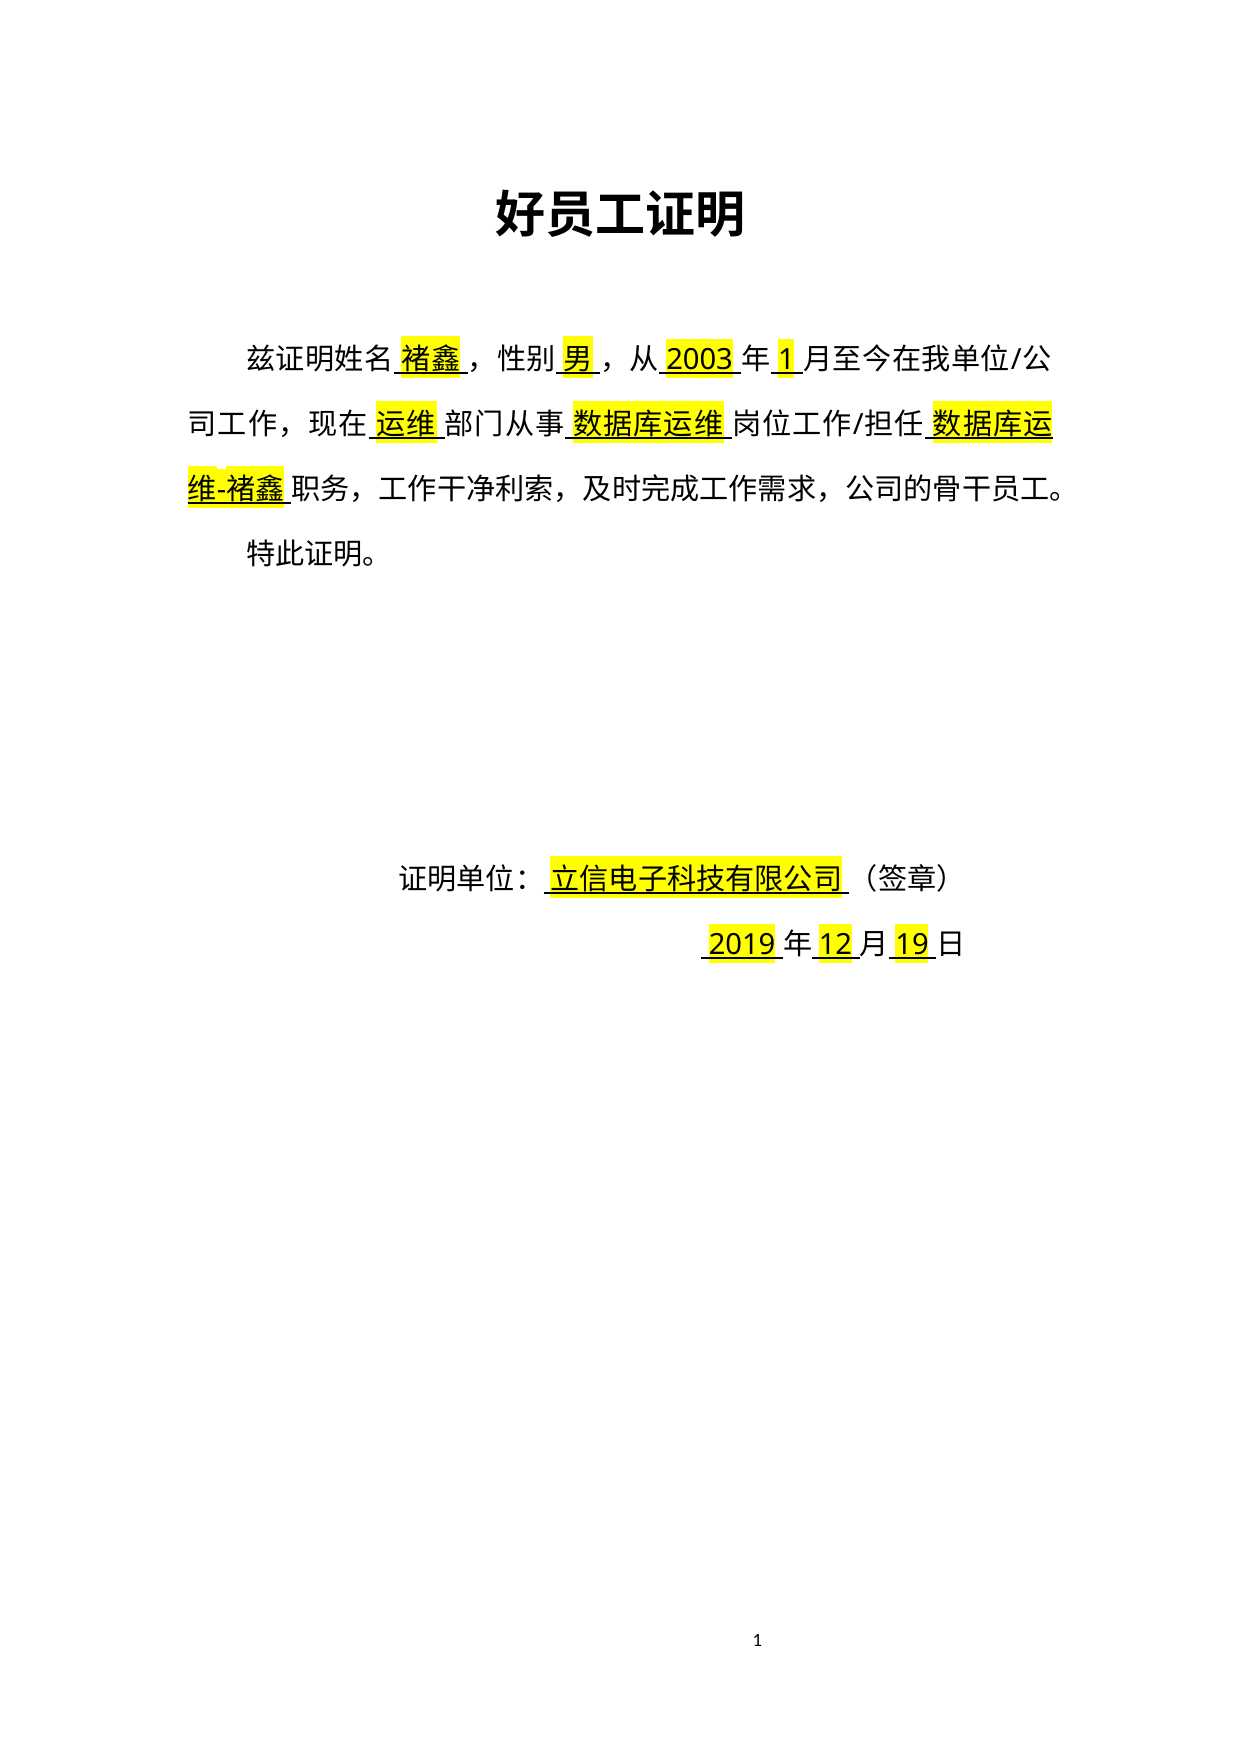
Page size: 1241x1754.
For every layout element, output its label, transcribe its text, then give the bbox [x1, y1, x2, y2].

text 2019 年 12 月 19 日 [187, 909, 965, 974]
text 特此证明。 [187, 519, 1053, 584]
text 好员工证明 [187, 162, 1053, 259]
text 兹证明姓名 褚鑫 ，性别 男 ，从 2003 年 1 月至今在我单位/公司工作，现在 运维 部门从事 数据库运维 岗位工作/担任 数据库运维-褚鑫 职务，工作干净利索，及时完成工作需求，公司的骨干员工。 [187, 324, 1053, 519]
text 证明单位： 立信电子科技有限公司 （签章） [187, 844, 965, 909]
